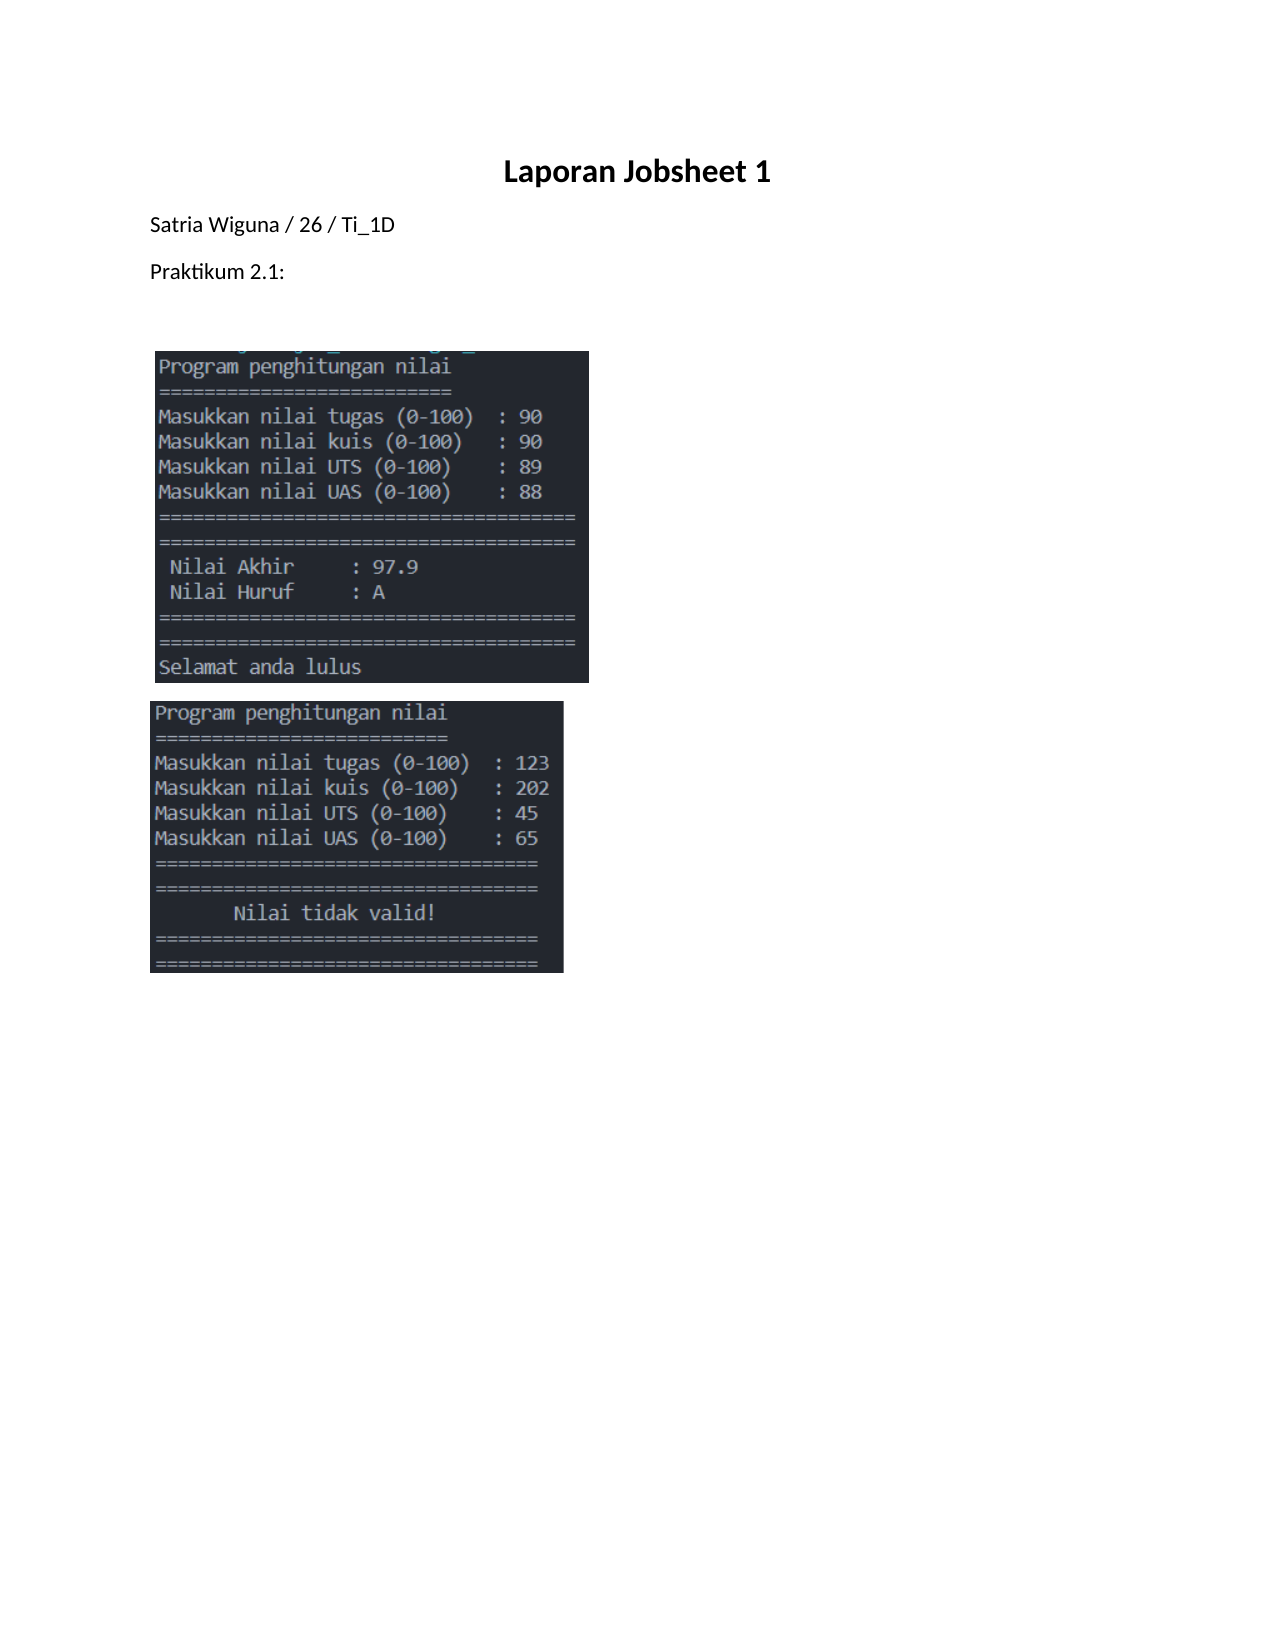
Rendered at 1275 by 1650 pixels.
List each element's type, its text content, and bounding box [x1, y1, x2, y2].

text Satria Wiguna / 26 / Ti_1D [150, 211, 1125, 239]
text Praktikum 2.1: [150, 257, 1125, 286]
text Laporan Jobsheet 1 [150, 150, 1125, 191]
picture [155, 351, 589, 683]
picture [150, 701, 564, 973]
